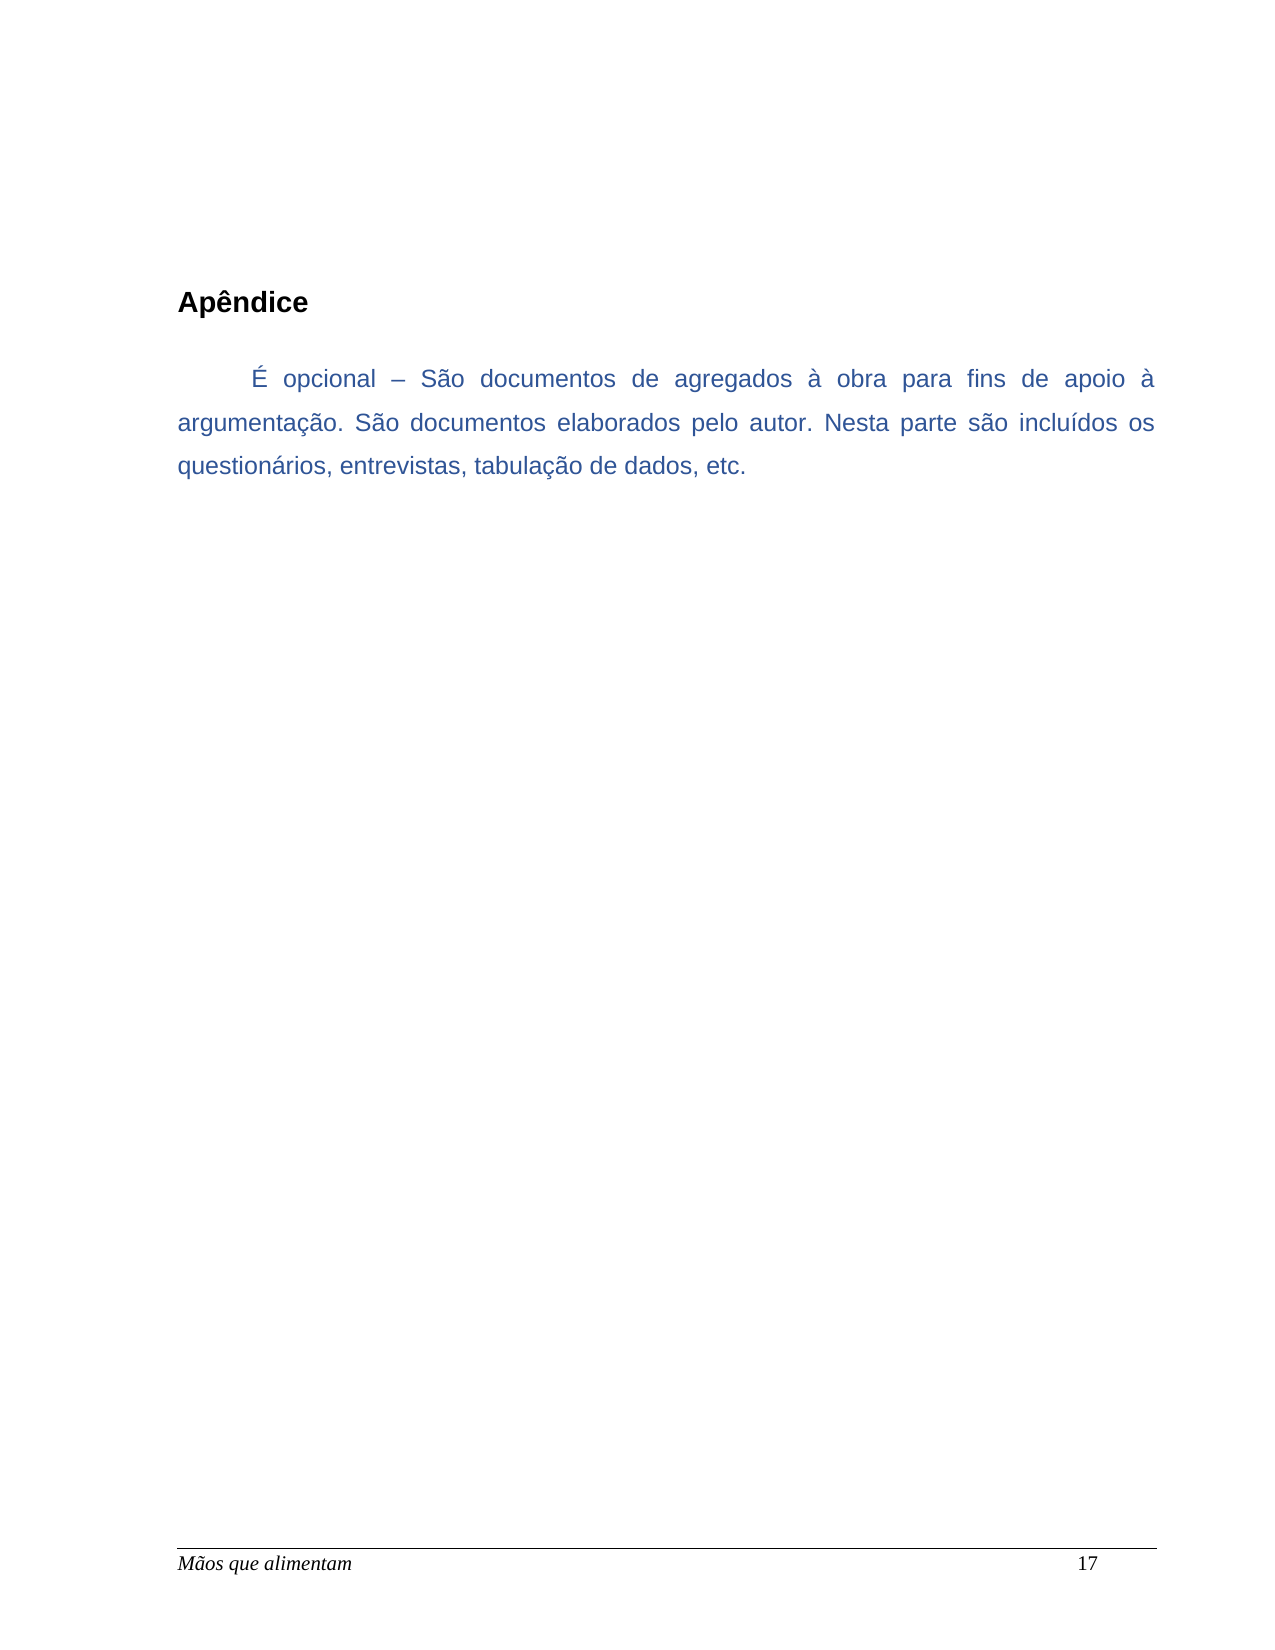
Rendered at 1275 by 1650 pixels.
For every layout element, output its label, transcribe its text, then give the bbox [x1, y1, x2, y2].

text É opcional – São documentos de agregados à obra para fins de apoio à argumentação. São documentos elaborados pelo autor. Nesta parte são incluídos os questionários, entrevistas, tabulação de dados, etc. [177, 364, 1157, 479]
title Apêndice [177, 285, 1157, 318]
